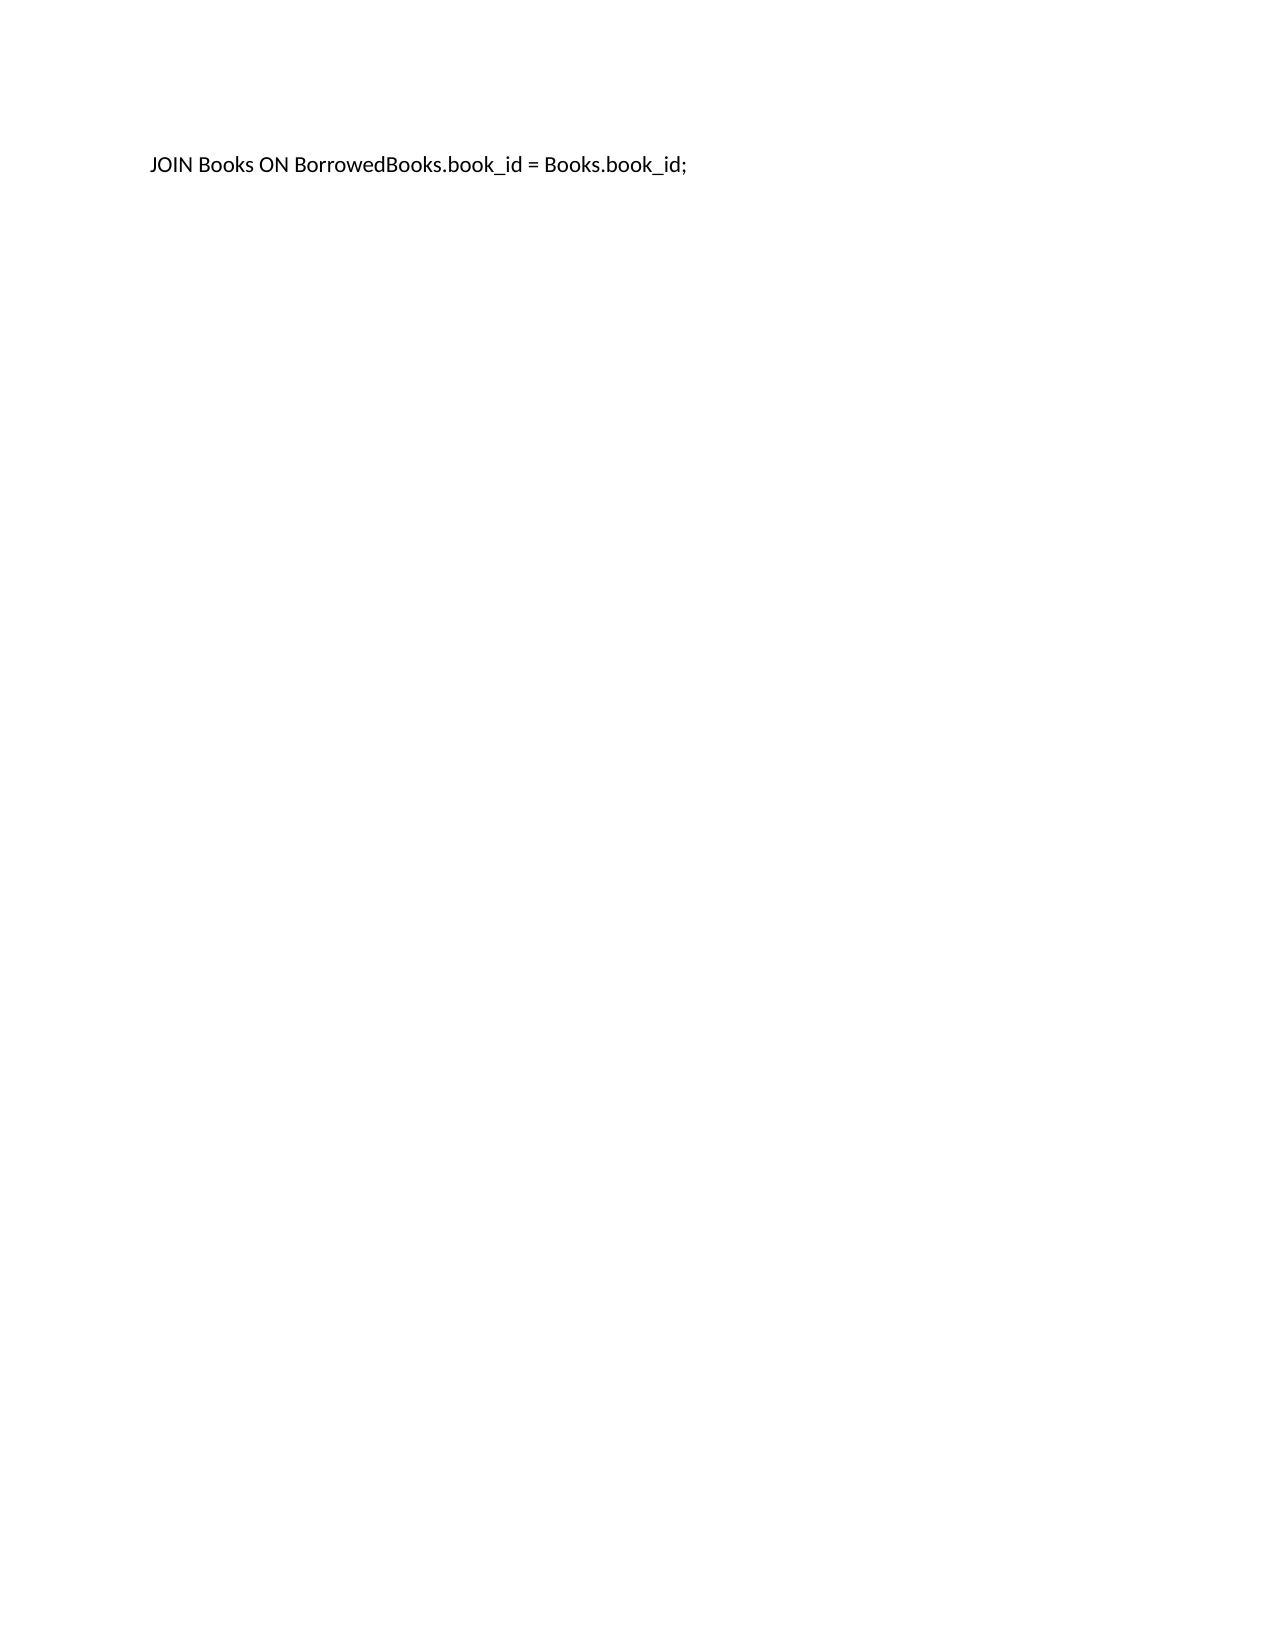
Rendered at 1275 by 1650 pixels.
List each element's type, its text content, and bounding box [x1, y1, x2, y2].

text JOIN Books ON BorrowedBooks.book_id = Books.book_id; [150, 150, 1125, 178]
